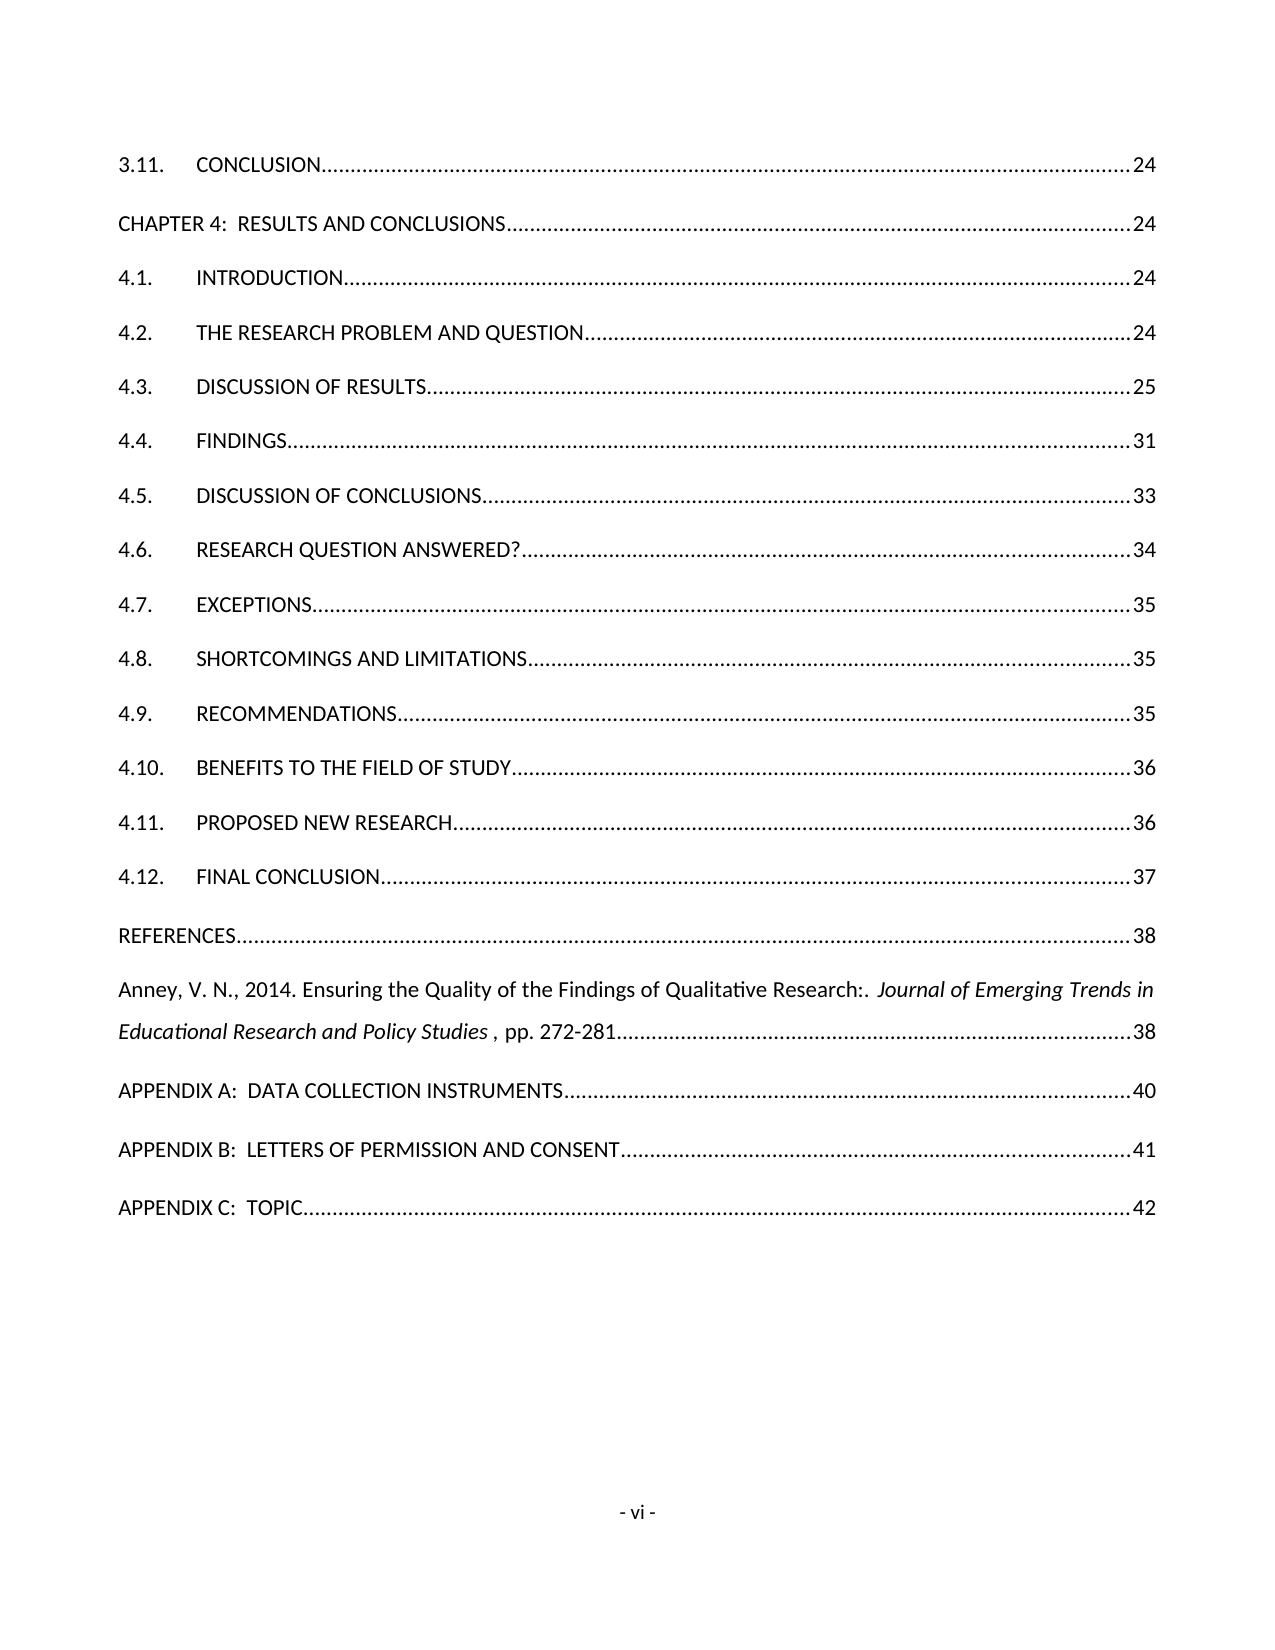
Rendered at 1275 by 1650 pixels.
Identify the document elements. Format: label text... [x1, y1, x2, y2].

text APPENDIX B: LETTERS OF PERMISSION AND CONSENT 41 [118, 1135, 1157, 1163]
text 4.1. INTRODUCTION 24 [118, 263, 1157, 291]
text 4.12. FINAL CONCLUSION 37 [118, 862, 1157, 890]
text 4.10. BENEFITS TO THE FIELD OF STUDY 36 [118, 753, 1157, 781]
text APPENDIX A: DATA COLLECTION INSTRUMENTS 40 [118, 1076, 1157, 1104]
text APPENDIX C: TOPIC 42 [118, 1193, 1157, 1221]
text Anney, V. N., 2014. Ensuring the Quality of the Findings of Qualitative Research:. Journal of Emerging Trends in Educational Research and Policy Studies , pp. 272-281. 38 [118, 976, 1157, 1046]
text 4.4. FINDINGS 31 [118, 427, 1157, 454]
text 4.8. SHORTCOMINGS AND LIMITATIONS 35 [118, 644, 1157, 672]
text 4.9. RECOMMENDATIONS 35 [118, 699, 1157, 727]
text 4.11. PROPOSED NEW RESEARCH 36 [118, 808, 1157, 836]
text 4.2. THE RESEARCH PROBLEM AND QUESTION 24 [118, 318, 1157, 346]
text 4.3. DISCUSSION OF RESULTS 25 [118, 372, 1157, 400]
text 4.6. RESEARCH QUESTION ANSWERED? 34 [118, 536, 1157, 563]
text REFERENCES 38 [118, 921, 1157, 949]
text 4.7. EXCEPTIONS 35 [118, 590, 1157, 618]
text 4.5. DISCUSSION OF CONCLUSIONS 33 [118, 481, 1157, 509]
text CHAPTER 4: RESULTS AND CONCLUSIONS 24 [118, 209, 1157, 237]
text 3.11. CONCLUSION 24 [118, 150, 1157, 178]
